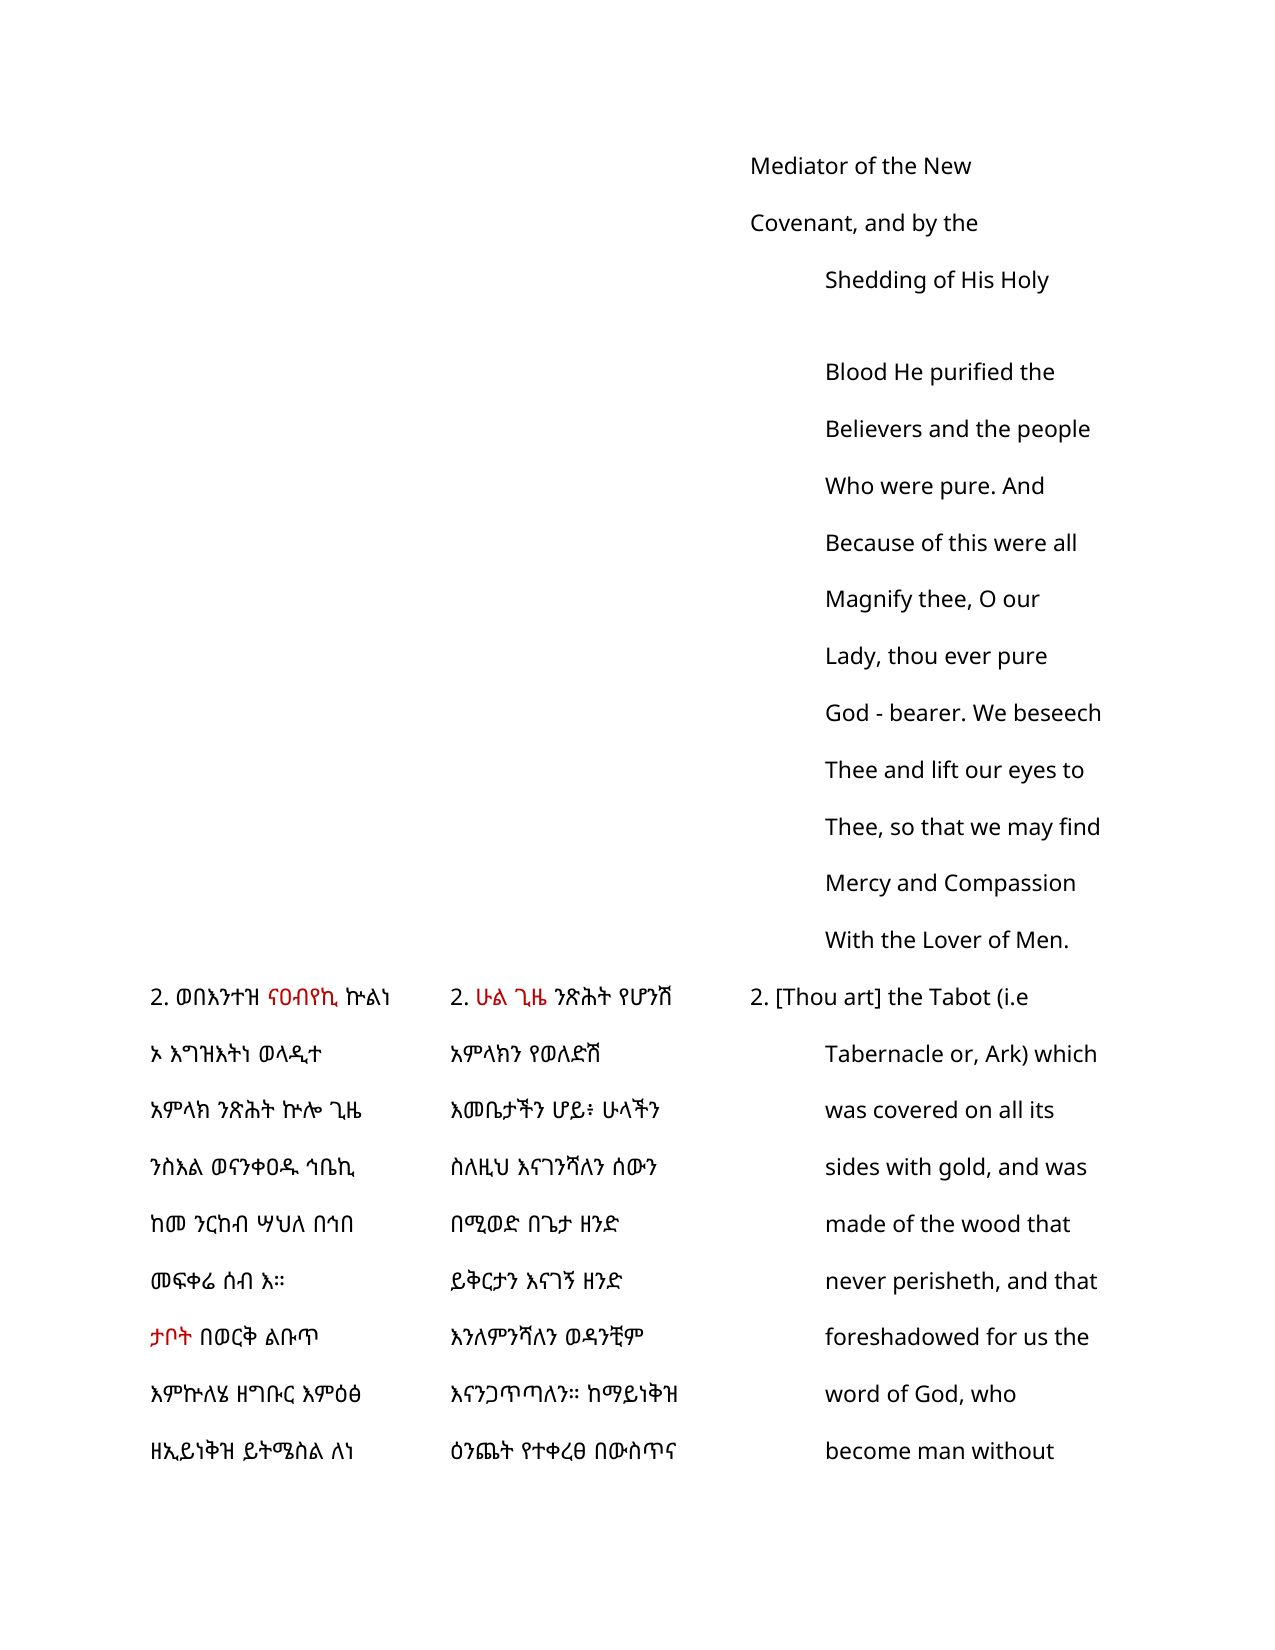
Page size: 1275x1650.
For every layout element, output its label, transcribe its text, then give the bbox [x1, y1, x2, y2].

text ንስእል ወናንቀዐዱ ኅቤኪ ስለዚህ እናገንሻለን ሰውን sides with gold, and was [150, 1151, 1125, 1182]
text Mediator of the New [150, 150, 1125, 181]
text Blood He purified the [787, 356, 1125, 387]
text Thee, so that we may find [787, 810, 1125, 842]
text Who were pure. And [787, 470, 1125, 501]
text Mercy and Compassion [787, 867, 1125, 898]
text ከመ ንርከብ ሣህለ በኅበ በሚወድ በጌታ ዘንድ made of the wood that [150, 1208, 1125, 1239]
text ኦ እግዝእትነ ወላዲተ አምላክን የወለድሽ Tabernacle or, Ark) which [150, 1037, 1125, 1069]
text Because of this were all [787, 527, 1125, 558]
text Magnify thee, O our [787, 583, 1125, 614]
text አምላክ ንጽሕት ኵሎ ጊዜ እመቤታችን ሆይ፥ ሁላችን was covered on all its [150, 1094, 1125, 1126]
text መፍቀሬ ሰብ እ። ይቅርታን እናገኝ ዘንድ never perisheth, and that [150, 1264, 1125, 1296]
text 2. ወበእንተዝ ናዐብየኪ ኵልነ 2. ሁል ጊዜ ንጽሕት የሆንሽ 2. [Thou art] the Tabot (i.e [150, 981, 1125, 1012]
text Lady, thou ever pure [750, 640, 1125, 671]
text Covenant, and by the [187, 207, 1125, 238]
text Believers and the people [787, 413, 1125, 444]
text Thee and lift our eyes to [787, 754, 1125, 785]
text ታቦት በወርቅ ልቡጥ እንለምንሻለን ወዳንቺም foreshadowed for us the [150, 1321, 1125, 1353]
text እምኵለሄ ዘግቡር እምዕፅ እናንጋጥጣለን። ከማይነቅዝ word of God, who [150, 1378, 1125, 1409]
text Shedding of His Holy [187, 263, 1125, 331]
text ዘኢይነቅዝ ይትሜስል ለነ ዕንጨት የተቀረፀ በውስጥና become man without [150, 1435, 1125, 1466]
text God - bearer. We beseech [787, 697, 1125, 728]
text With the Lover of Men. [787, 924, 1125, 955]
